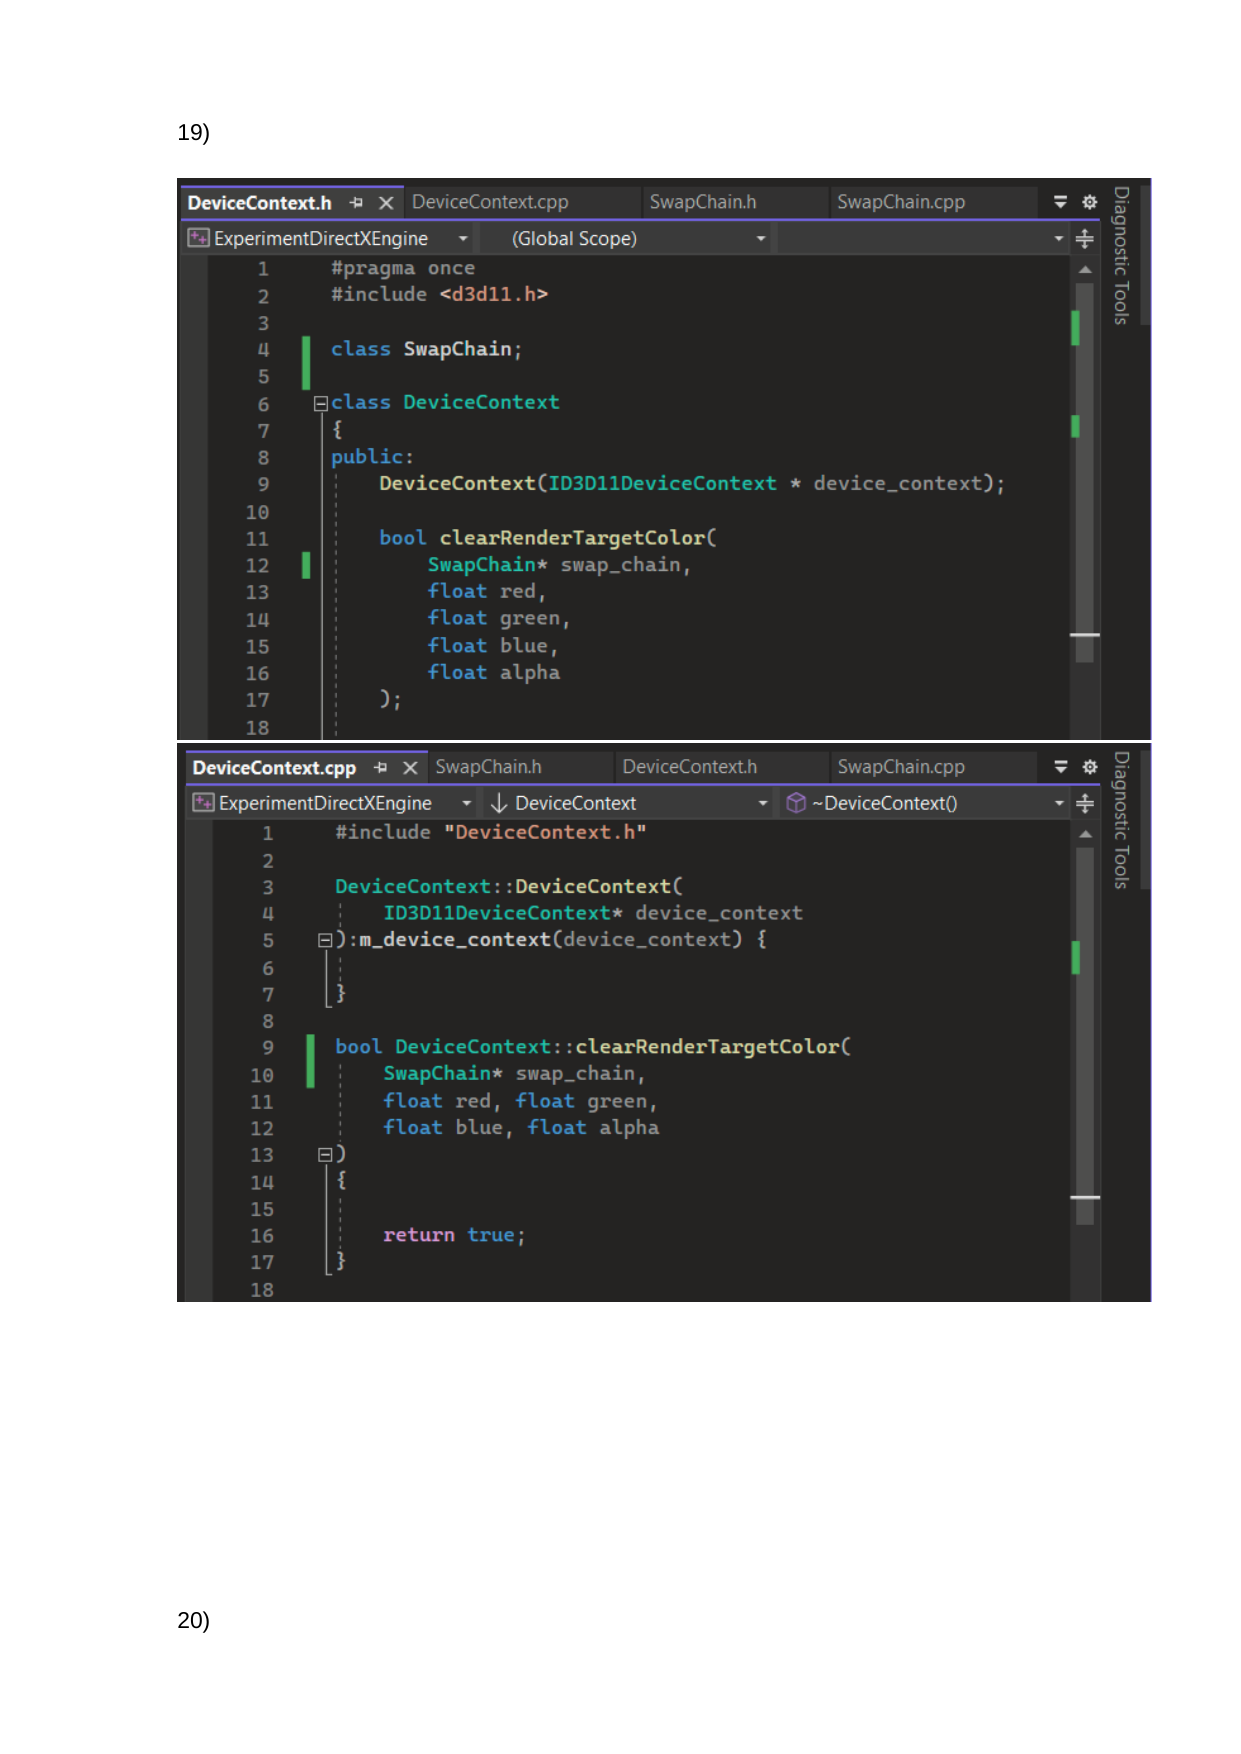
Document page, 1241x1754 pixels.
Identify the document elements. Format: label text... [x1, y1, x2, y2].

picture [177, 178, 1152, 740]
text 20) [177, 1607, 1152, 1634]
text 19) [177, 118, 1152, 145]
picture [177, 743, 1152, 1302]
